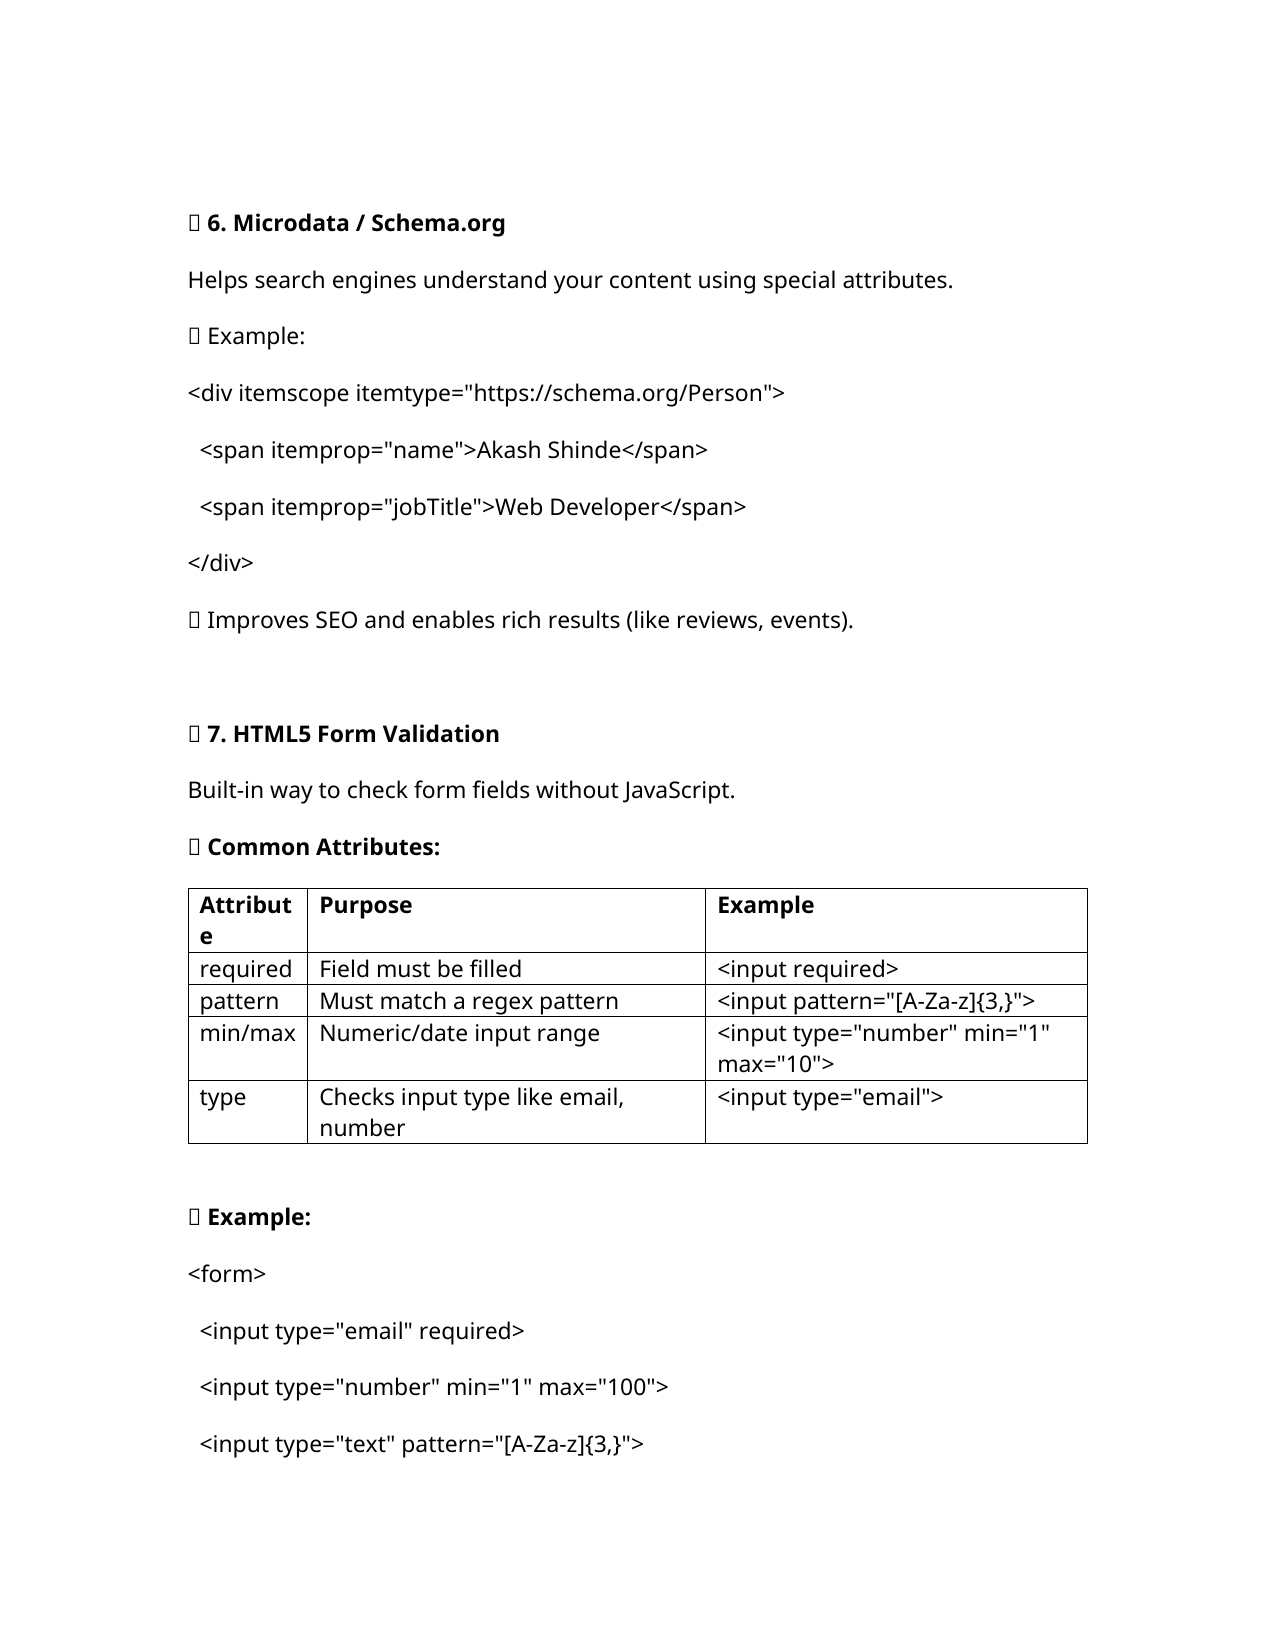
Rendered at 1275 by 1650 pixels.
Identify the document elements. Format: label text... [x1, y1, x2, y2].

table_cell Numeric/date input range [308, 1017, 705, 1080]
table_cell Field must be filled [308, 953, 705, 984]
text <span itemprop="jobTitle">Web Developer</span> [187, 491, 1087, 522]
table_cell min/max [189, 1017, 307, 1080]
table_cell Checks input type like email, number [308, 1081, 705, 1143]
table_cell Must match a regex pattern [308, 985, 705, 1016]
table_header Example [706, 889, 1087, 952]
text <span itemprop="name">Akash Shinde</span> [187, 434, 1087, 465]
text <input type="text" pattern="[A-Za-z]{3,}"> [187, 1428, 1087, 1459]
table_header Purpose [308, 889, 705, 952]
text <form> [187, 1258, 1087, 1289]
table_header Attribute [189, 889, 307, 952]
table_cell required [189, 953, 307, 984]
table_cell pattern [189, 985, 307, 1016]
text 🔹 Common Attributes: [187, 831, 1087, 862]
table_cell type [189, 1081, 307, 1143]
text 🔹 Example: [187, 320, 1087, 352]
text ✅ Example: [187, 1201, 1087, 1232]
text </div> [187, 547, 1087, 579]
text <input type="number" min="1" max="100"> [187, 1371, 1087, 1403]
text ✅ Improves SEO and enables rich results (like reviews, events). [187, 604, 1087, 635]
text ✅ 6. Microdata / Schema.org [187, 207, 1087, 238]
text ✅ 7. HTML5 Form Validation [187, 718, 1087, 749]
text Helps search engines understand your content using special attributes. [187, 263, 1087, 295]
text Built-in way to check form fields without JavaScript. [187, 774, 1087, 806]
table_cell <input type="number" min="1" max="10"> [706, 1017, 1087, 1080]
table_cell <input required> [706, 953, 1087, 984]
text <input type="email" required> [187, 1314, 1087, 1346]
table_cell <input type="email"> [706, 1081, 1087, 1143]
text <div itemscope itemtype="https://schema.org/Person"> [187, 377, 1087, 408]
table_cell <input pattern="[A-Za-z]{3,}"> [706, 985, 1087, 1016]
